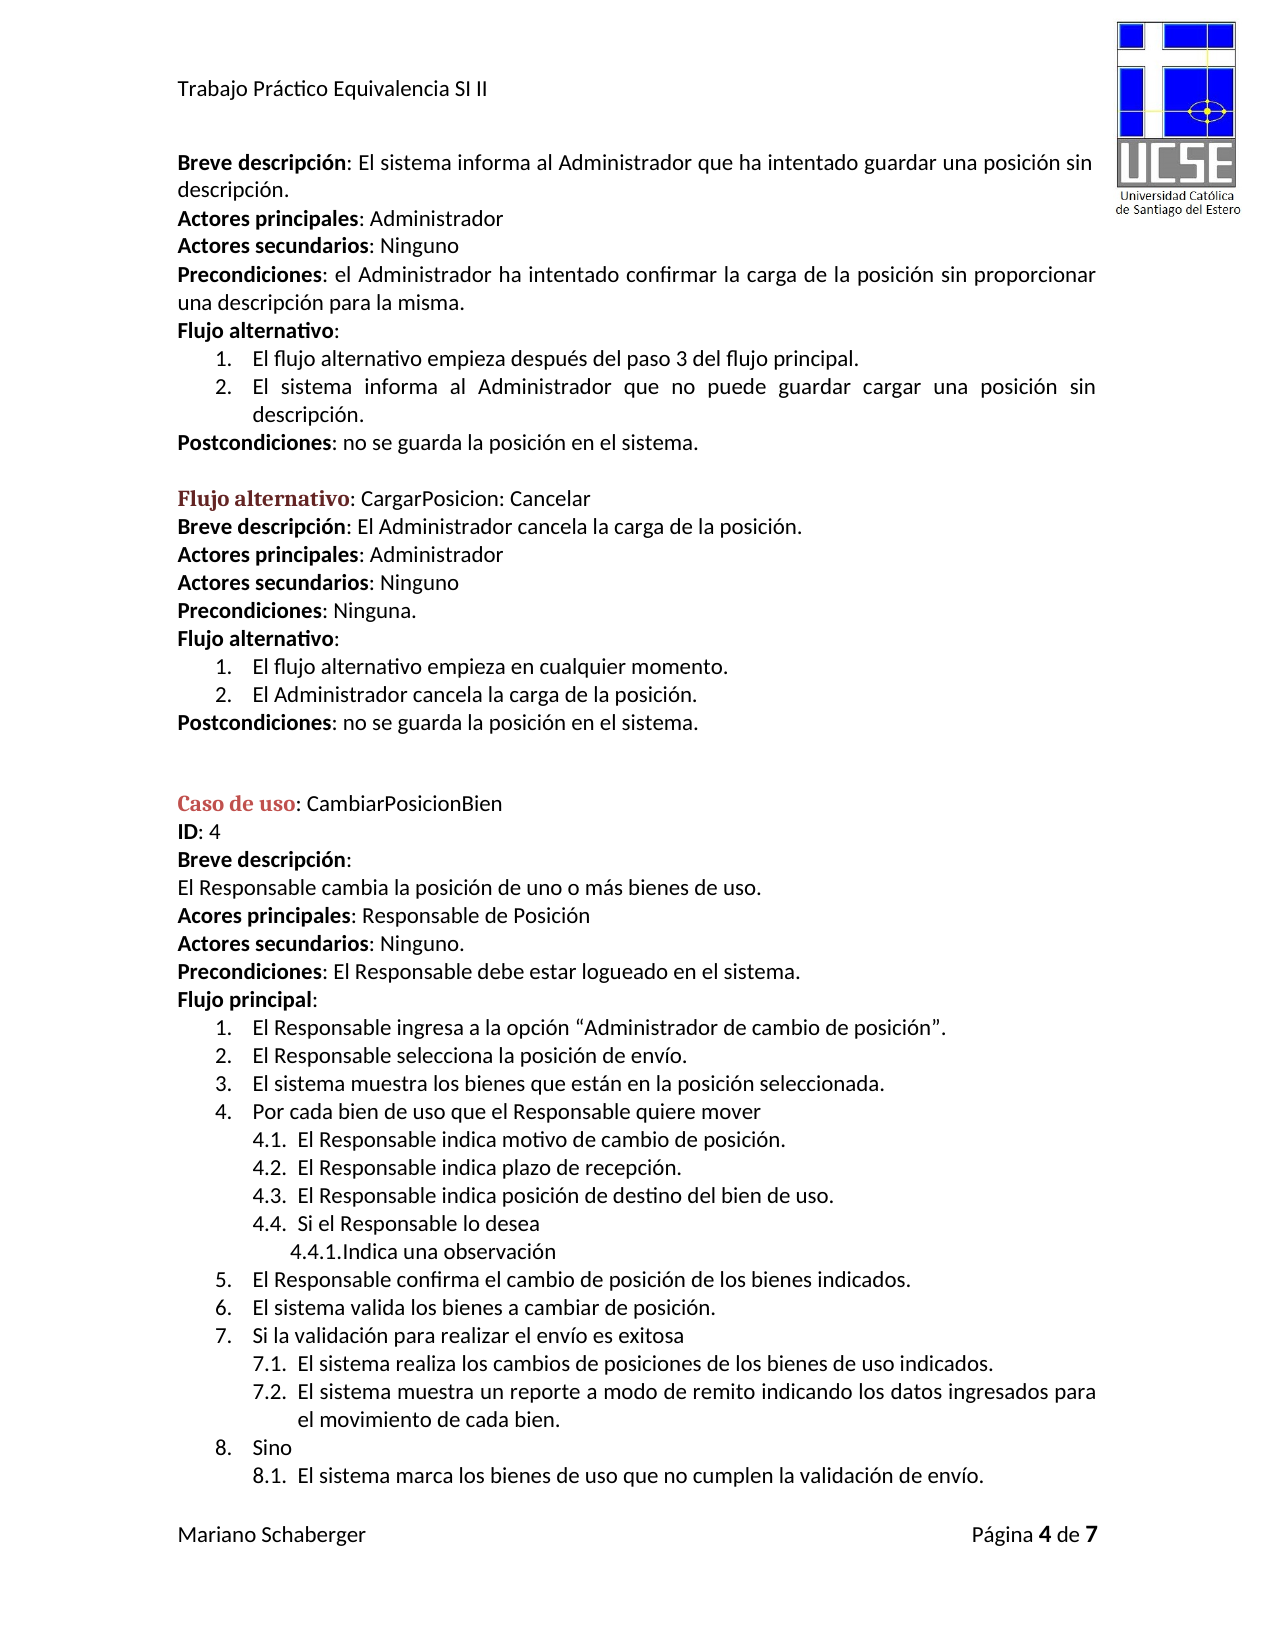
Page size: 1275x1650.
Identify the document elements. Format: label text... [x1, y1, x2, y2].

text Postcondiciones: no se guarda la posición en el sistema. [177, 708, 1098, 736]
list El sistema muestra los bienes que están en la posición seleccionada. [215, 1069, 1098, 1097]
list El Administrador cancela la carga de la posición. [215, 680, 1098, 708]
list El flujo alternativo empieza después del paso 3 del flujo principal. [215, 344, 1098, 372]
list El sistema valida los bienes a cambiar de posición. [215, 1293, 1098, 1321]
list Si la validación para realizar el envío es exitosa [215, 1321, 1098, 1349]
text Precondiciones: Ninguna. [177, 596, 1098, 624]
text Flujo alternativo: [177, 316, 1098, 344]
list Sino [215, 1433, 1098, 1462]
text Actores principales: Administrador [177, 204, 1098, 232]
list El Responsable indica posición de destino del bien de uso. [252, 1181, 1098, 1209]
list El sistema marca los bienes de uso que no cumplen la validación de envío. [252, 1462, 1098, 1489]
list El Responsable selecciona la posición de envío. [215, 1041, 1098, 1069]
text Flujo principal: [177, 985, 1098, 1013]
text Breve descripción: [177, 845, 1098, 873]
text ID: 4 [177, 817, 1098, 845]
text Breve descripción: El sistema informa al Administrador que ha intentado guardar una posición sin descripción. [177, 148, 1098, 204]
list El sistema muestra un reporte a modo de remito indicando los datos ingresados para el movimiento de cada bien. [252, 1377, 1098, 1433]
text Precondiciones: el Administrador ha intentado confirmar la carga de la posición sin proporcionar una descripción para la misma. [177, 260, 1098, 316]
list El Responsable confirma el cambio de posición de los bienes indicados. [215, 1265, 1098, 1293]
text El Responsable cambia la posición de uno o más bienes de uso. [177, 873, 1098, 901]
list El flujo alternativo empieza en cualquier momento. [215, 652, 1098, 680]
text Actores secundarios: Ninguno [177, 568, 1098, 596]
text Postcondiciones: no se guarda la posición en el sistema. [177, 428, 1098, 456]
text Actores secundarios: Ninguno. [177, 929, 1098, 957]
text Flujo alternativo: [177, 624, 1098, 652]
text Actores secundarios: Ninguno [177, 232, 1098, 260]
text Breve descripción: El Administrador cancela la carga de la posición. [177, 512, 1098, 540]
list El sistema informa al Administrador que no puede guardar cargar una posición sin descripción. [215, 372, 1098, 428]
list Si el Responsable lo desea [252, 1209, 1098, 1237]
list El Responsable indica motivo de cambio de posición. [252, 1125, 1098, 1153]
list Por cada bien de uso que el Responsable quiere mover [215, 1097, 1098, 1125]
list El sistema realiza los cambios de posiciones de los bienes de uso indicados. [252, 1349, 1098, 1377]
text Acores principales: Responsable de Posición [177, 901, 1098, 929]
list Indica una observación [290, 1237, 1098, 1265]
picture [1112, 18, 1243, 219]
text Precondiciones: El Responsable debe estar logueado en el sistema. [177, 957, 1098, 985]
text Actores principales: Administrador [177, 540, 1098, 568]
list El Responsable ingresa a la opción “Administrador de cambio de posición”. [215, 1013, 1098, 1041]
text Caso de uso: CambiarPosicionBien [177, 789, 1098, 817]
text Flujo alternativo: CargarPosicion: Cancelar [177, 484, 1098, 512]
list El Responsable indica plazo de recepción. [252, 1153, 1098, 1181]
